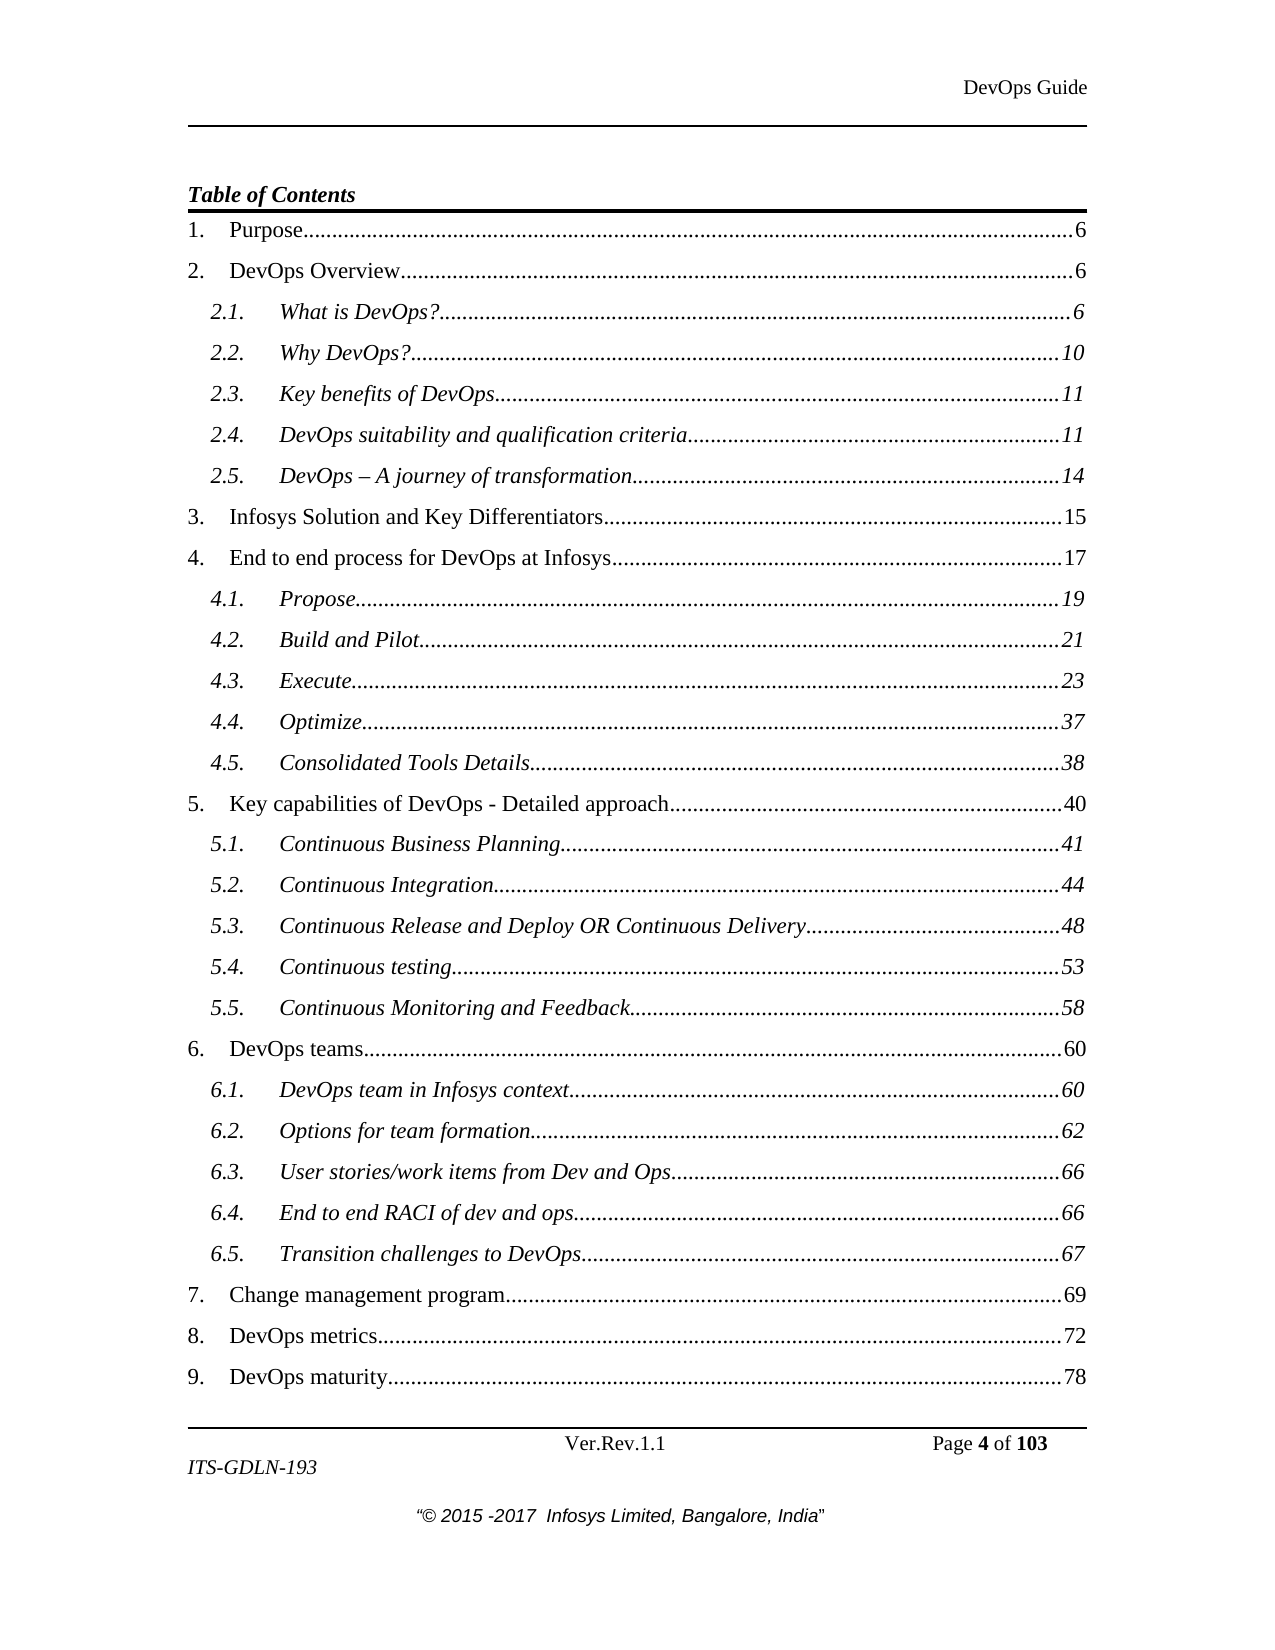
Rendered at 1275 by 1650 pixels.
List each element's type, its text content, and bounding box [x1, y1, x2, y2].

text 2.1. What is DevOps? 6 [210, 298, 1087, 325]
text 4.2. Build and Pilot 21 [210, 626, 1087, 652]
text 6. DevOps teams 60 [187, 1035, 1087, 1062]
text 2.4. DevOps suitability and qualification criteria 11 [210, 421, 1087, 447]
text 2.2. Why DevOps? 10 [210, 339, 1087, 366]
text 5.1. Continuous Business Planning 41 [210, 831, 1087, 857]
text 1. Purpose 6 [187, 216, 1087, 243]
text 3. Infosys Solution and Key Differentiators 15 [187, 503, 1087, 529]
text 4.4. Optimize 37 [210, 708, 1087, 734]
text 7. Change management program 69 [187, 1281, 1087, 1307]
text Table of Contents [187, 181, 1087, 213]
text 6.2. Options for team formation 62 [210, 1117, 1087, 1143]
text 5. Key capabilities of DevOps - Detailed approach 40 [187, 789, 1087, 816]
text 4.3. Execute 23 [210, 667, 1087, 693]
text 2. DevOps Overview 6 [187, 257, 1087, 284]
text 5.4. Continuous testing 53 [210, 953, 1087, 980]
text 6.5. Transition challenges to DevOps 67 [210, 1240, 1087, 1266]
text 5.5. Continuous Monitoring and Feedback 58 [210, 994, 1087, 1021]
text 6.1. DevOps team in Infosys context 60 [210, 1076, 1087, 1102]
text 8. DevOps metrics 72 [187, 1322, 1087, 1348]
text 4. End to end process for DevOps at Infosys 17 [187, 544, 1087, 570]
text 4.5. Consolidated Tools Details 38 [210, 749, 1087, 775]
text 5.3. Continuous Release and Deploy OR Continuous Delivery 48 [210, 912, 1087, 939]
text 2.5. DevOps – A journey of transformation 14 [210, 462, 1087, 488]
text 5.2. Continuous Integration 44 [210, 871, 1087, 898]
text 2.3. Key benefits of DevOps 11 [210, 380, 1087, 407]
text 9. DevOps maturity 78 [187, 1363, 1087, 1389]
text 6.3. User stories/work items from Dev and Ops 66 [210, 1158, 1087, 1184]
text 6.4. End to end RACI of dev and ops 66 [210, 1199, 1087, 1225]
text 4.1. Propose 19 [210, 585, 1087, 611]
